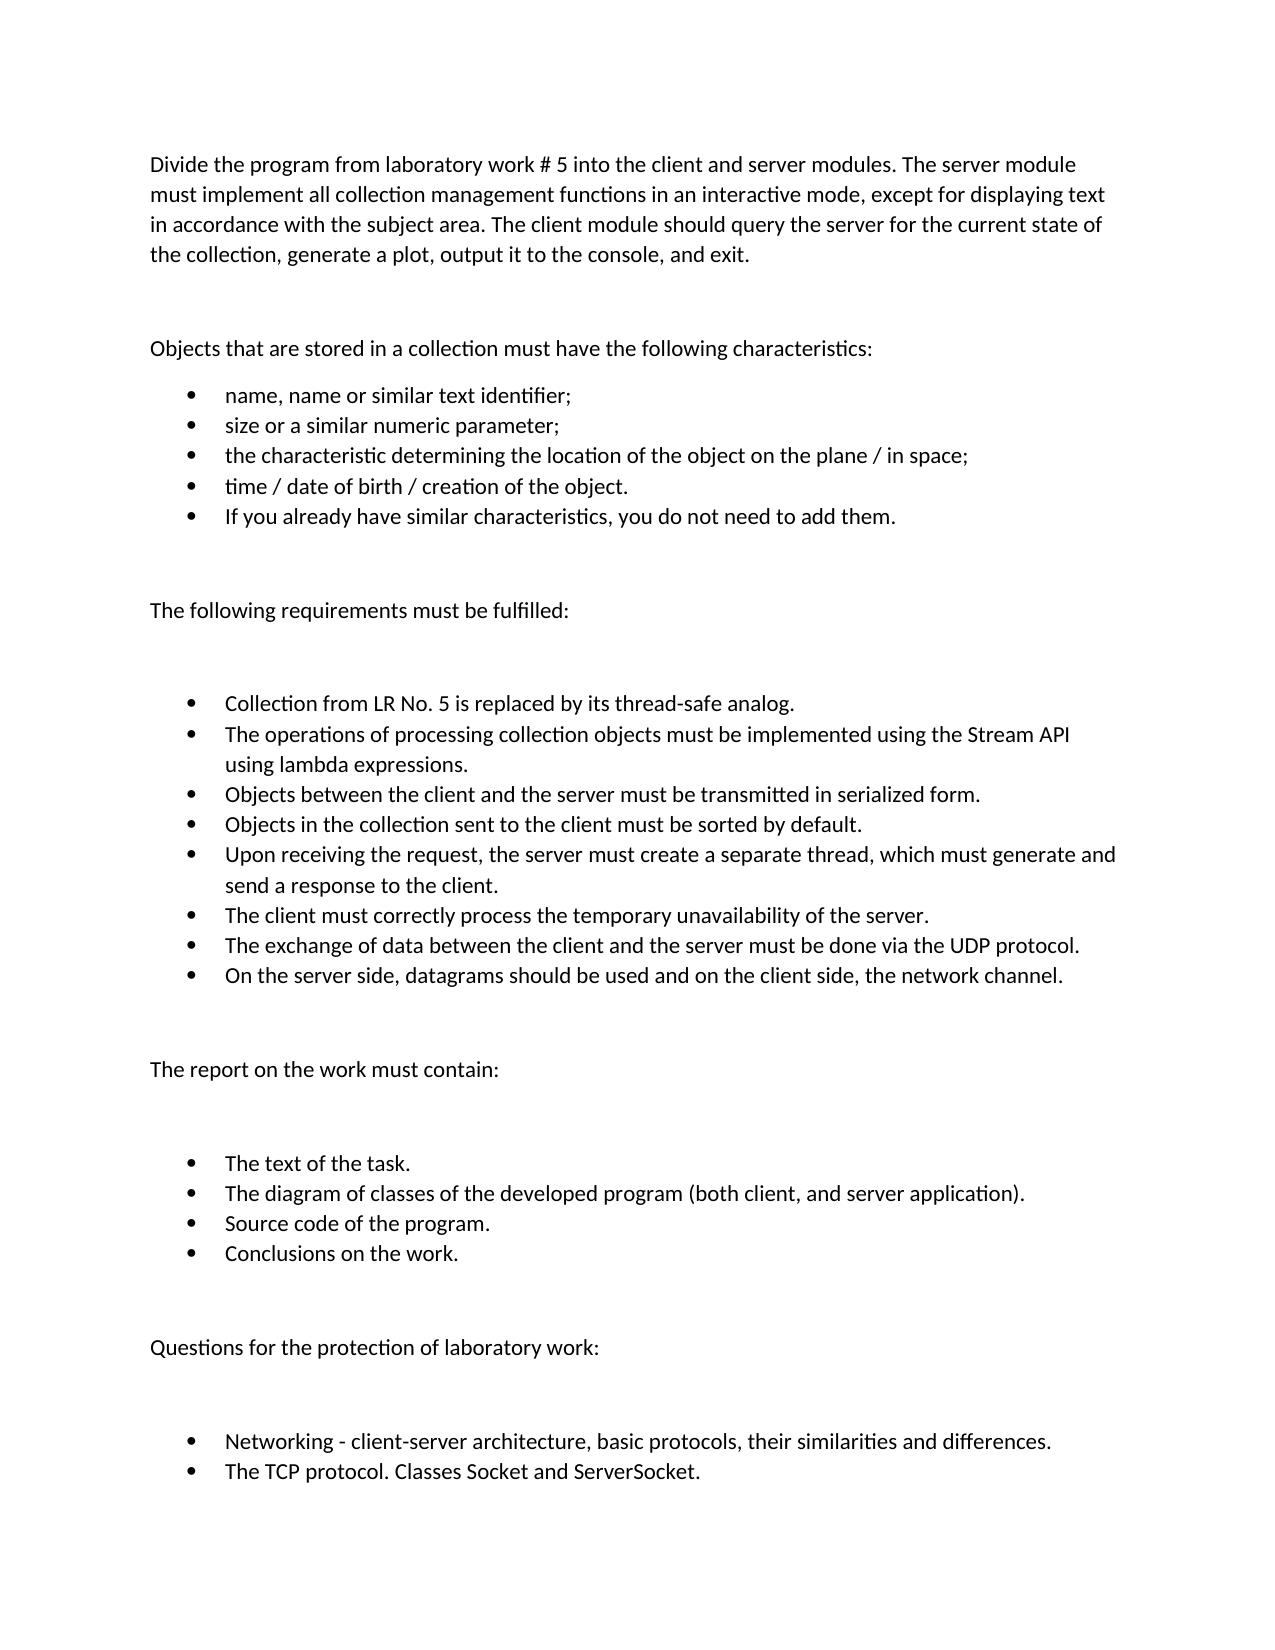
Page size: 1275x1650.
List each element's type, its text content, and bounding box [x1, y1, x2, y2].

list Source code of the program. [187, 1209, 1125, 1237]
list Collection from LR No. 5 is replaced by its thread-safe analog. [187, 689, 1125, 718]
text Questions for the protection of laboratory work: [150, 1333, 1125, 1361]
list The TCP protocol. Classes Socket and ServerSocket. [187, 1457, 1125, 1485]
list The client must correctly process the temporary unavailability of the server. [187, 901, 1125, 929]
list The operations of processing collection objects must be implemented using the Stream API using lambda expressions. [187, 720, 1125, 778]
list The diagram of classes of the developed program (both client, and server application). [187, 1179, 1125, 1207]
text Objects that are stored in a collection must have the following characteristics: [150, 334, 1125, 362]
list Objects between the client and the server must be transmitted in serialized form. [187, 780, 1125, 808]
list Objects in the collection sent to the client must be sorted by default. [187, 810, 1125, 838]
list The text of the task. [187, 1149, 1125, 1177]
list Conclusions on the work. [187, 1239, 1125, 1268]
list name, name or similar text identifier; [187, 381, 1125, 409]
list size or a similar numeric parameter; [187, 411, 1125, 439]
text The report on the work must contain: [150, 1055, 1125, 1083]
list If you already have similar characteristics, you do not need to add them. [187, 502, 1125, 530]
text Divide the program from laboratory work # 5 into the client and server modules. The server module must implement all collection management functions in an interactive mode, except for displaying text in accordance with the subject area. The client module should query the server for the current state of the collection, generate a plot, output it to the console, and exit. [150, 150, 1125, 269]
text The following requirements must be fulfilled: [150, 596, 1125, 624]
list Upon receiving the request, the server must create a separate thread, which must generate and send a response to the client. [187, 841, 1125, 899]
list The exchange of data between the client and the server must be done via the UDP protocol. [187, 931, 1125, 959]
list the characteristic determining the location of the object on the plane / in space; [187, 442, 1125, 470]
list Networking - client-server architecture, basic protocols, their similarities and differences. [187, 1427, 1125, 1455]
list time / date of birth / creation of the object. [187, 472, 1125, 500]
list On the server side, datagrams should be used and on the client side, the network channel. [187, 961, 1125, 989]
